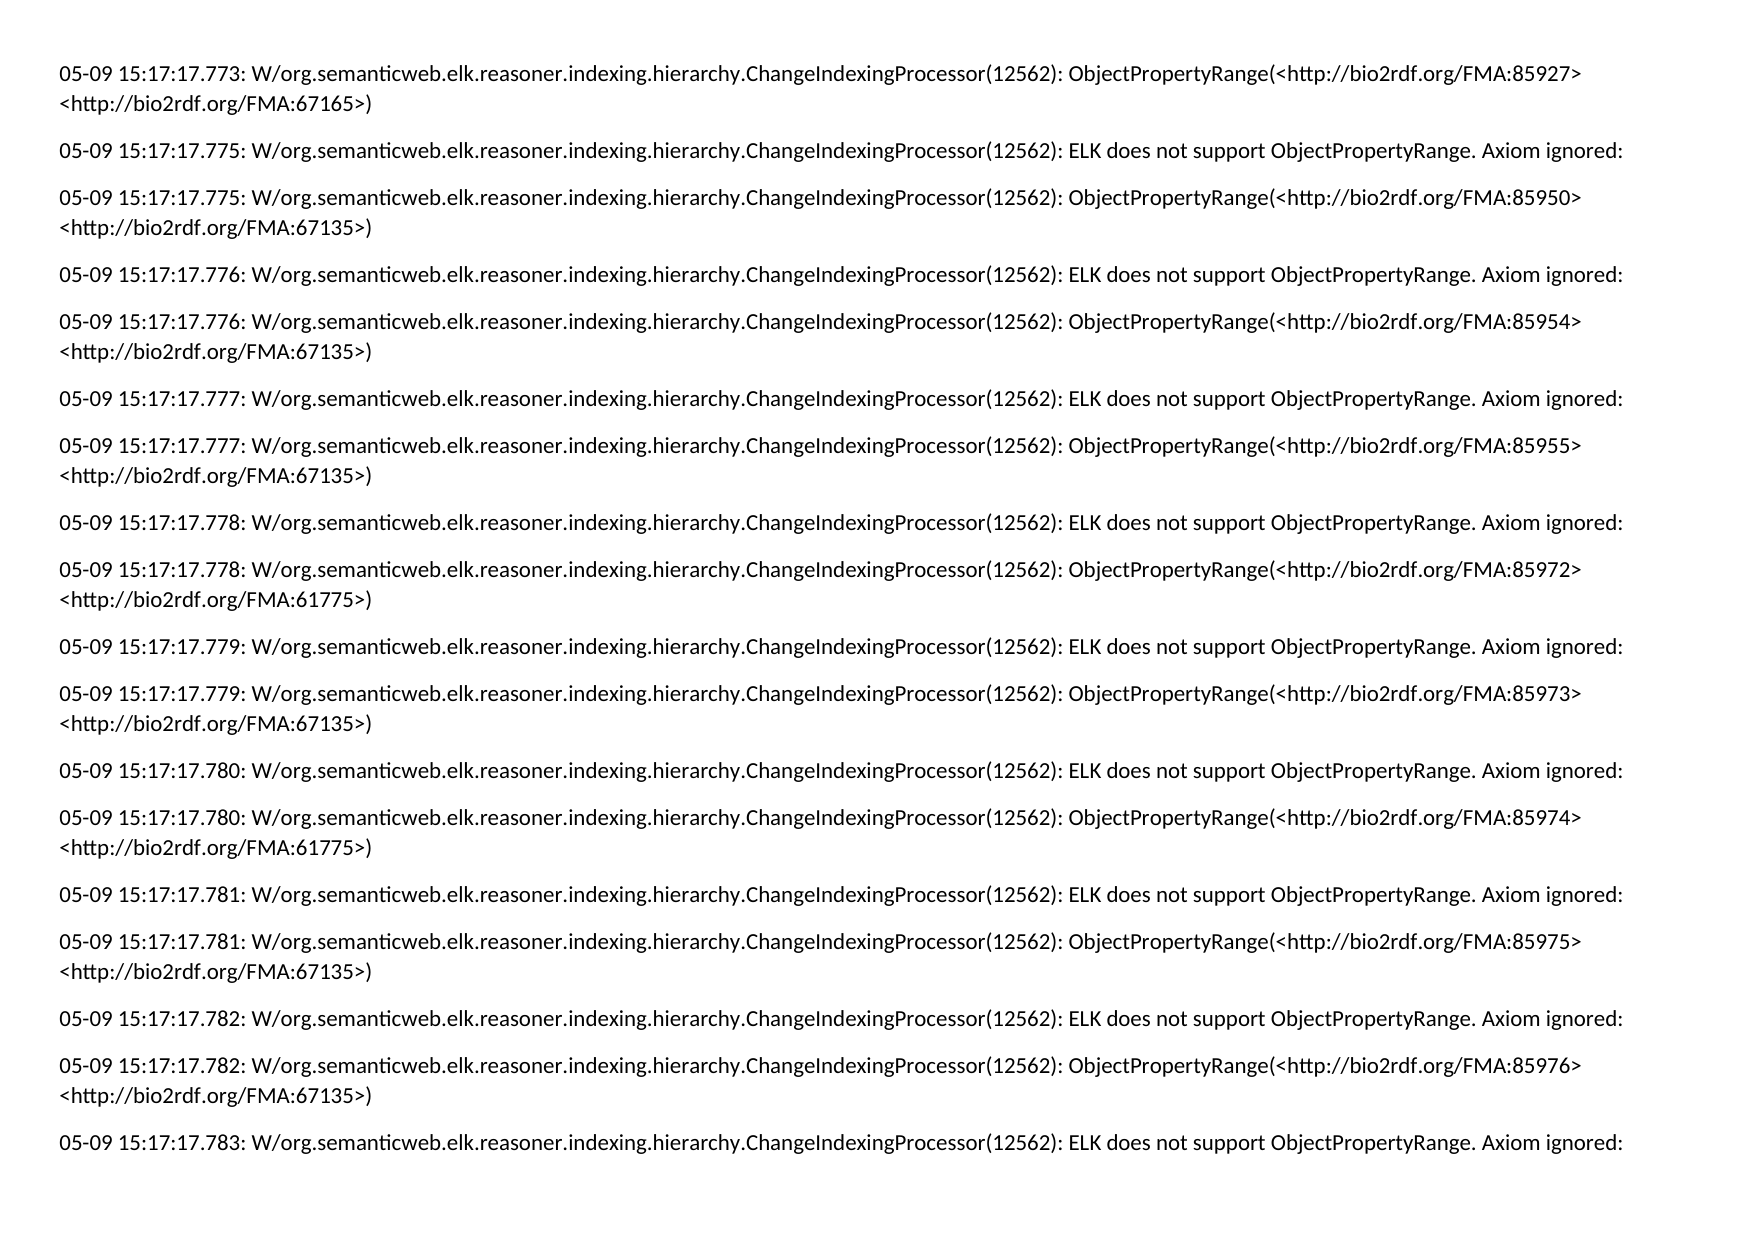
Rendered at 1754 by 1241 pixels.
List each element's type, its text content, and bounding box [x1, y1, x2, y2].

text 05-09 15:17:17.780: W/org.semanticweb.elk.reasoner.indexing.hierarchy.ChangeIndexingProcessor(12562): ObjectPropertyRange(<http://bio2rdf.org/FMA:85974> <http://bio2rdf.org/FMA:61775>) [59, 803, 1695, 861]
text 05-09 15:17:17.778: W/org.semanticweb.elk.reasoner.indexing.hierarchy.ChangeIndexingProcessor(12562): ELK does not support ObjectPropertyRange. Axiom ignored: [59, 508, 1695, 536]
text 05-09 15:17:17.775: W/org.semanticweb.elk.reasoner.indexing.hierarchy.ChangeIndexingProcessor(12562): ObjectPropertyRange(<http://bio2rdf.org/FMA:85950> <http://bio2rdf.org/FMA:67135>) [59, 183, 1695, 241]
text 05-09 15:17:17.782: W/org.semanticweb.elk.reasoner.indexing.hierarchy.ChangeIndexingProcessor(12562): ELK does not support ObjectPropertyRange. Axiom ignored: [59, 1004, 1695, 1032]
text 05-09 15:17:17.775: W/org.semanticweb.elk.reasoner.indexing.hierarchy.ChangeIndexingProcessor(12562): ELK does not support ObjectPropertyRange. Axiom ignored: [59, 136, 1695, 164]
text 05-09 15:17:17.779: W/org.semanticweb.elk.reasoner.indexing.hierarchy.ChangeIndexingProcessor(12562): ObjectPropertyRange(<http://bio2rdf.org/FMA:85973> <http://bio2rdf.org/FMA:67135>) [59, 679, 1695, 737]
text 05-09 15:17:17.777: W/org.semanticweb.elk.reasoner.indexing.hierarchy.ChangeIndexingProcessor(12562): ObjectPropertyRange(<http://bio2rdf.org/FMA:85955> <http://bio2rdf.org/FMA:67135>) [59, 431, 1695, 489]
text 05-09 15:17:17.776: W/org.semanticweb.elk.reasoner.indexing.hierarchy.ChangeIndexingProcessor(12562): ObjectPropertyRange(<http://bio2rdf.org/FMA:85954> <http://bio2rdf.org/FMA:67135>) [59, 307, 1695, 365]
text 05-09 15:17:17.782: W/org.semanticweb.elk.reasoner.indexing.hierarchy.ChangeIndexingProcessor(12562): ObjectPropertyRange(<http://bio2rdf.org/FMA:85976> <http://bio2rdf.org/FMA:67135>) [59, 1051, 1695, 1109]
text 05-09 15:17:17.778: W/org.semanticweb.elk.reasoner.indexing.hierarchy.ChangeIndexingProcessor(12562): ObjectPropertyRange(<http://bio2rdf.org/FMA:85972> <http://bio2rdf.org/FMA:61775>) [59, 555, 1695, 613]
text 05-09 15:17:17.783: W/org.semanticweb.elk.reasoner.indexing.hierarchy.ChangeIndexingProcessor(12562): ELK does not support ObjectPropertyRange. Axiom ignored: [59, 1128, 1695, 1156]
text 05-09 15:17:17.781: W/org.semanticweb.elk.reasoner.indexing.hierarchy.ChangeIndexingProcessor(12562): ObjectPropertyRange(<http://bio2rdf.org/FMA:85975> <http://bio2rdf.org/FMA:67135>) [59, 927, 1695, 985]
text 05-09 15:17:17.779: W/org.semanticweb.elk.reasoner.indexing.hierarchy.ChangeIndexingProcessor(12562): ELK does not support ObjectPropertyRange. Axiom ignored: [59, 632, 1695, 660]
text 05-09 15:17:17.780: W/org.semanticweb.elk.reasoner.indexing.hierarchy.ChangeIndexingProcessor(12562): ELK does not support ObjectPropertyRange. Axiom ignored: [59, 756, 1695, 784]
text 05-09 15:17:17.777: W/org.semanticweb.elk.reasoner.indexing.hierarchy.ChangeIndexingProcessor(12562): ELK does not support ObjectPropertyRange. Axiom ignored: [59, 384, 1695, 412]
text 05-09 15:17:17.773: W/org.semanticweb.elk.reasoner.indexing.hierarchy.ChangeIndexingProcessor(12562): ObjectPropertyRange(<http://bio2rdf.org/FMA:85927> <http://bio2rdf.org/FMA:67165>) [59, 59, 1695, 117]
text 05-09 15:17:17.781: W/org.semanticweb.elk.reasoner.indexing.hierarchy.ChangeIndexingProcessor(12562): ELK does not support ObjectPropertyRange. Axiom ignored: [59, 880, 1695, 908]
text 05-09 15:17:17.776: W/org.semanticweb.elk.reasoner.indexing.hierarchy.ChangeIndexingProcessor(12562): ELK does not support ObjectPropertyRange. Axiom ignored: [59, 260, 1695, 288]
